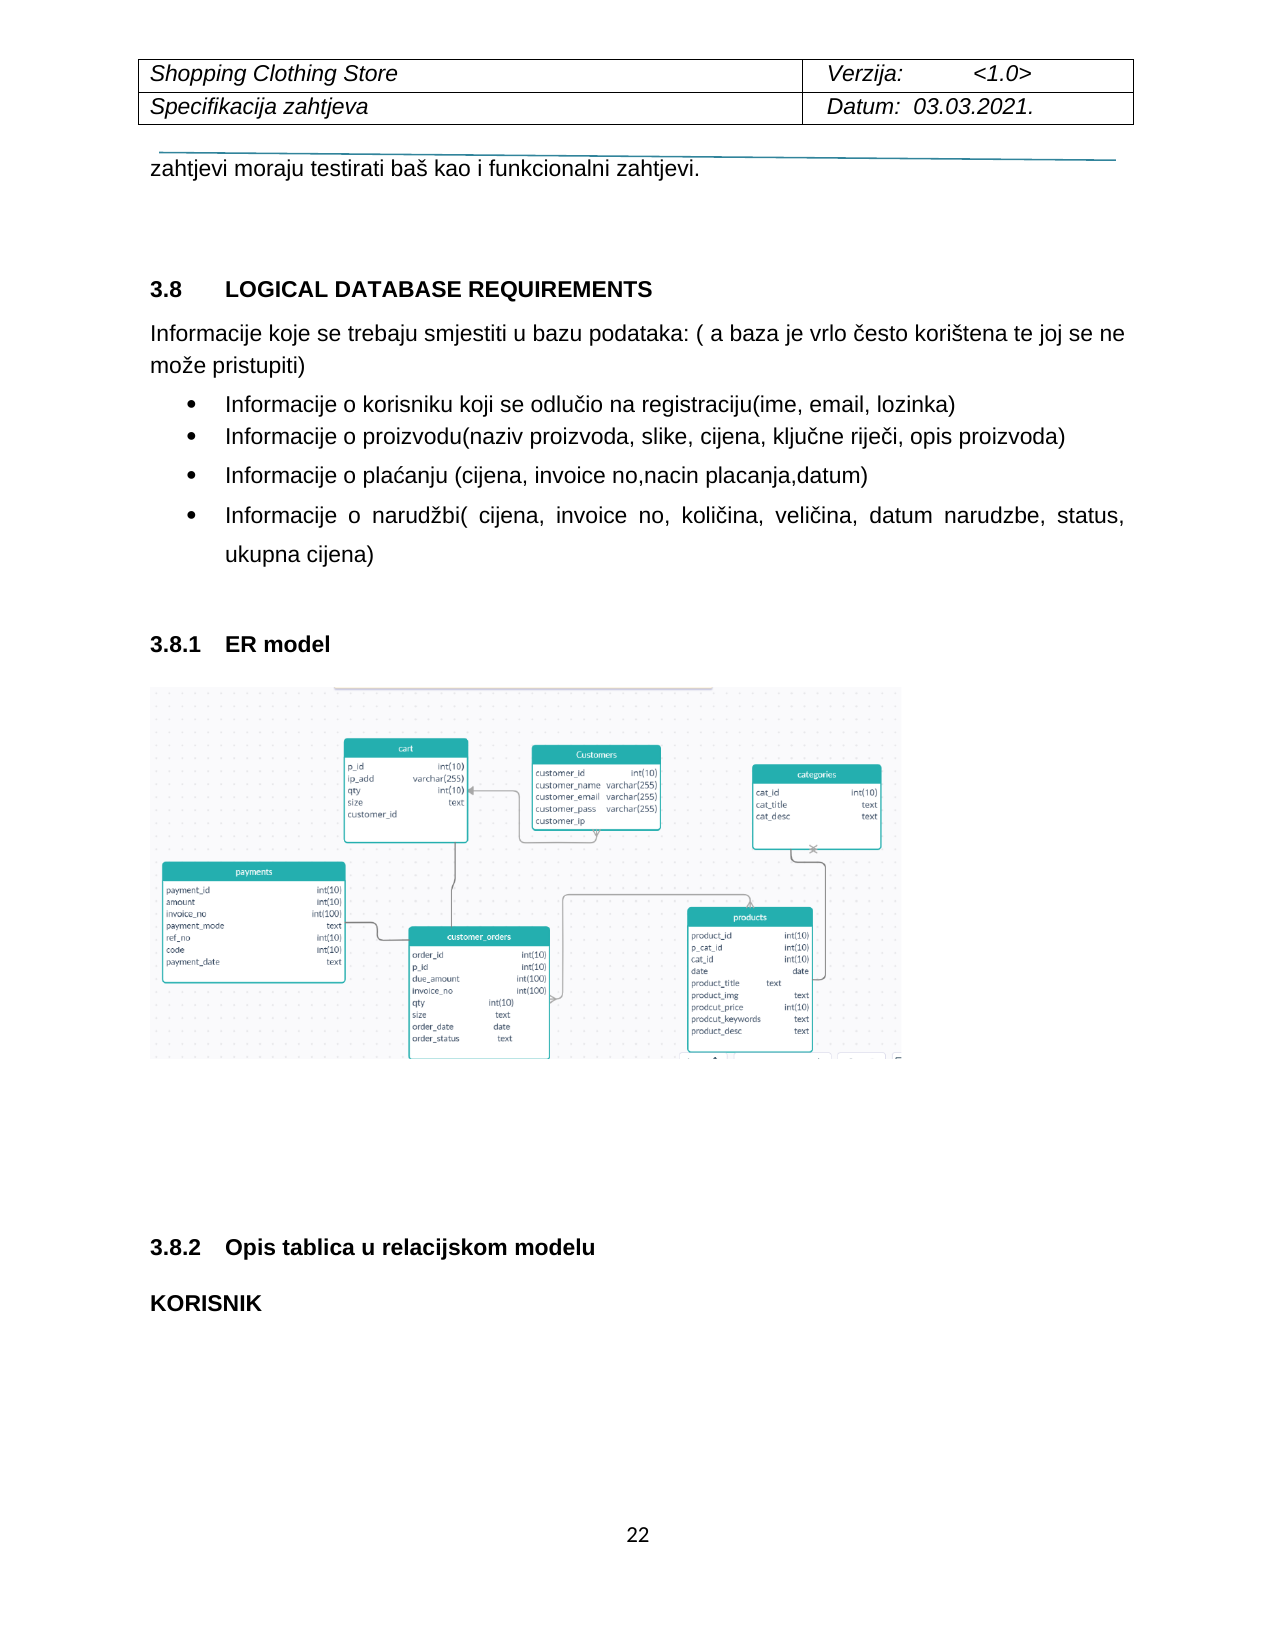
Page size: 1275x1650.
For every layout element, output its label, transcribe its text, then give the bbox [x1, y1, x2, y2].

text KORISNIK [150, 1290, 1125, 1317]
picture [150, 687, 902, 1059]
text Informacije koje se trebaju smjestiti u bazu podataka: ( a baza je vrlo često korištena te joj se ne može pristupiti) [150, 320, 1125, 378]
list Informacije o proizvodu(naziv proizvoda, slike, cijena, ključne riječi, opis proizvoda) [187, 423, 1125, 449]
list Informacije o korisniku koji se odlučio na registraciju(ime, email, lozinka) [187, 391, 1125, 418]
subtitle ER model [150, 631, 1125, 657]
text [150, 154, 1162, 181]
subtitle Logical Database Requirements [150, 276, 1125, 302]
list Informacije o plaćanju (cijena, invoice no,nacin placanja,datum) [187, 462, 1125, 489]
subtitle Opis tablica u relacijskom modelu [150, 1234, 1125, 1260]
list Informacije o narudžbi( cijena, invoice no, količina, veličina, datum narudzbe, status, ukupna cijena) [187, 502, 1125, 568]
